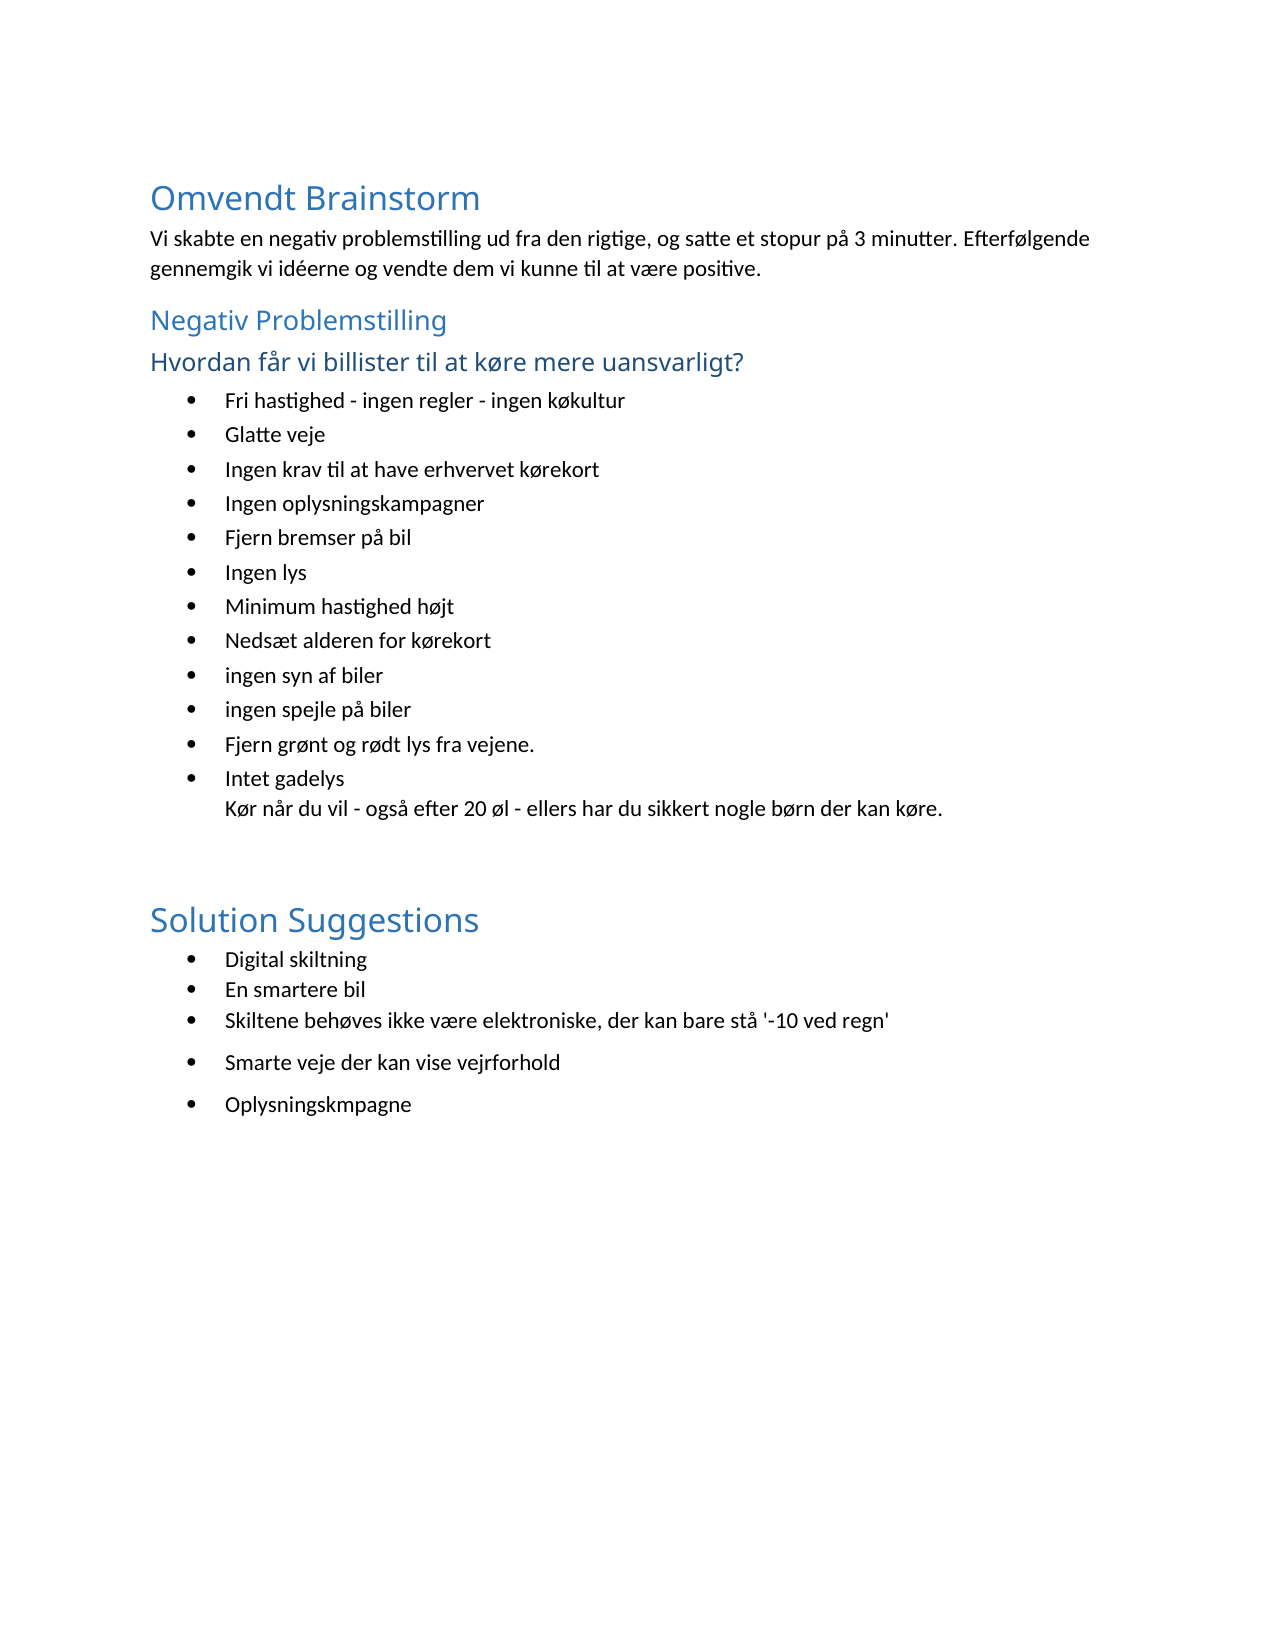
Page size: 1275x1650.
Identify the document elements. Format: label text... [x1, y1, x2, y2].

subtitle Solution Suggestions [150, 896, 1125, 942]
subtitle Nedsæt alderen for kørekort [187, 627, 1125, 654]
subtitle Intet gadelys [187, 764, 1125, 792]
list Digital skiltning [187, 945, 1125, 973]
list Oplysningskmpagne [187, 1090, 1125, 1118]
text Vi skabte en negativ problemstilling ud fra den rigtige, og satte et stopur på 3 minutter. Efterfølgende gennemgik vi idéerne og vendte dem vi kunne til at være positive. [150, 224, 1125, 282]
subtitle Ingen lys [187, 558, 1125, 586]
subtitle Omvendt Brainstorm [150, 175, 1125, 220]
subtitle Minimum hastighed højt [187, 592, 1125, 620]
subtitle ingen syn af biler [187, 661, 1125, 689]
subtitle Glatte veje [187, 420, 1125, 448]
list En smartere bil [187, 976, 1125, 1003]
subtitle Ingen oplysningskampagner [187, 489, 1125, 517]
list Skiltene behøves ikke være elektroniske, der kan bare stå '-10 ved regn' [187, 1006, 1125, 1034]
subtitle Negativ Problemstilling [150, 301, 1125, 338]
subtitle ingen spejle på biler [187, 695, 1125, 723]
subtitle Ingen krav til at have erhvervet kørekort [187, 455, 1125, 483]
text Kør når du vil - også efter 20 øl - ellers har du sikkert nogle børn der kan køre. [150, 794, 1125, 822]
subtitle Fjern bremser på bil [187, 523, 1125, 551]
subtitle Hvordan får vi billister til at køre mere uansvarligt? [150, 345, 1125, 379]
subtitle Fjern grønt og rødt lys fra vejene. [187, 730, 1125, 758]
list Smarte veje der kan vise vejrforhold [187, 1048, 1125, 1076]
subtitle Fri hastighed - ingen regler - ingen køkultur [187, 386, 1125, 414]
